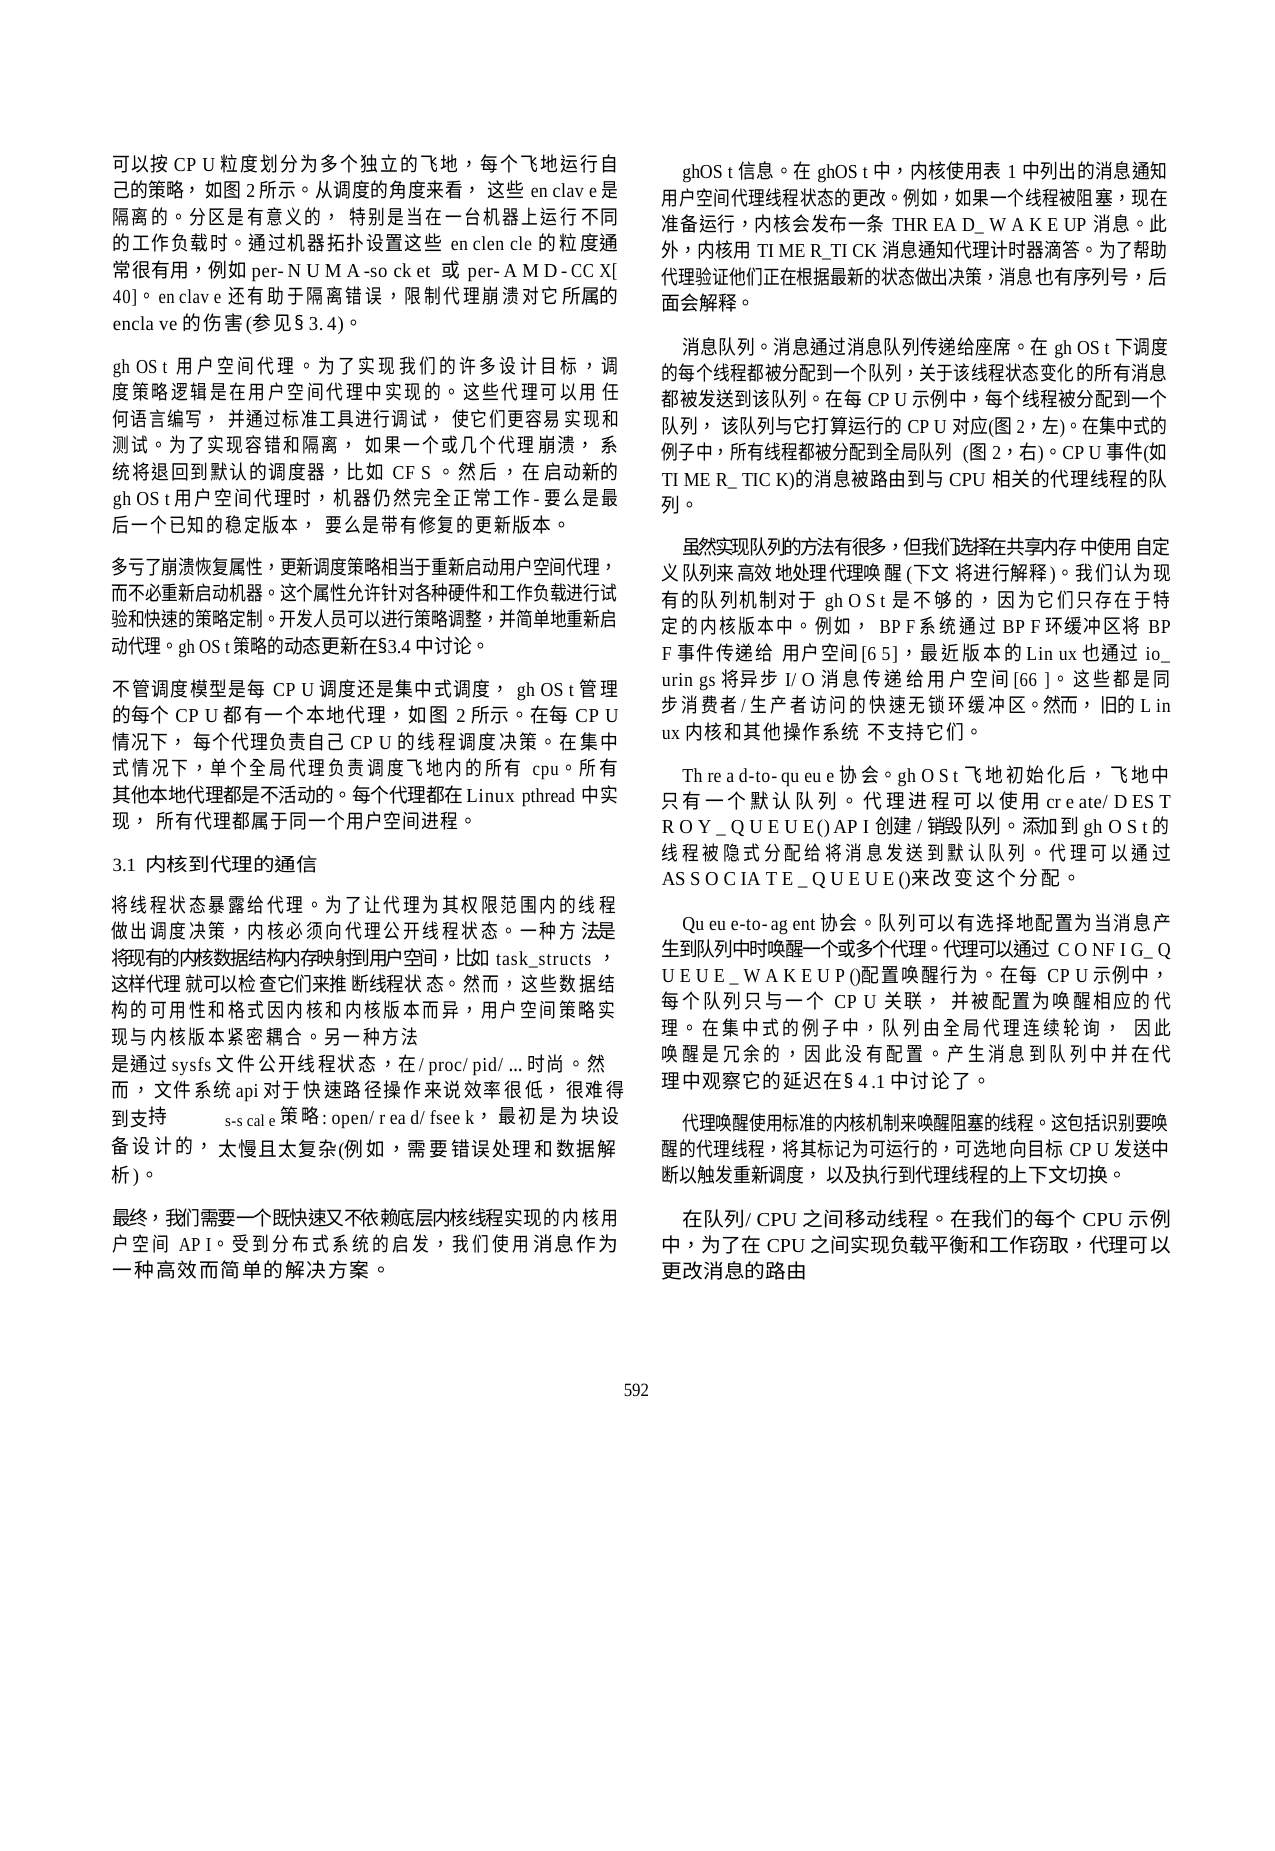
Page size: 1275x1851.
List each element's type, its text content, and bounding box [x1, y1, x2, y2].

text 多亏了崩溃恢复属性，更新调度策略相当于重新启动用户空间代理，而不必重新启动机器。这个属性允许针对各种硬件和工作负载进行试验和快速的策略定制。开发人员可以进行策略调整，并简单地重新启动代理。gh OS t 策略的动态更新在§3.4 中讨论。 [111, 553, 618, 659]
text 592 [440, 1379, 832, 1401]
text 最终， 我们 需要 一个 既快 速又 不依 赖底 层内核 线程 实 现的内核用户空间 AP I。受到分布式系统的启发，我们使用消息作为一种高效而简单的解决方案。 [113, 1204, 618, 1284]
text Th re a d-to- qu eu e 协 会。gh O S t 飞地初始化后，飞地中只有 一 个 默 认 队 列 。 代 理 进 程 可 以 使 用 cr e ate/ D ES T R O Y _ Q U E U E ( ) AP I 创建 / 销毁 队列 。 添加 到 gh O S t 的线程被隐式分配给将消息发送到默认队列。代理可以通过 AS S O C IA T E _ Q U E U E ()来改变这个分配。 [662, 762, 1171, 892]
text 不管调度模型是每 CP U 调度还是集中式调度， gh OS t 管理的每个 CP U 都有一个本地代理，如图 2 所示。在每 CP U 情况下， 每个代理负责自己 CP U 的线程调度决策。在集中式情况下，单个全局代理负责调度飞地内的所有 cpu。所有 其 他 本 地 代 理 都 是 不 活 动 的 。 每 个 代 理 都 在 Linux pthread 中实现， 所有代理都属于同一个用户空间进程。 [113, 676, 618, 834]
text 可以按 CP U 粒度划分为多个独立的飞地，每个飞地运行自己的策略， 如图 2 所示。从调度的角度来看， 这些 en clav e 是隔离的。分区是有意义的， 特别是当在一台机器上运行不同的工作负载时。通过机器拓扑设置这些 en clen cle 的粒度 通 常 很 有 用 ， 例 如 per- N U M A -so ck et 或 per- A M D - CC X[ 40]。 en clav e 还有助于隔离错误，限制代理崩溃对它所属的 encla ve 的伤害(参见§ 3. 4)。 [113, 151, 618, 336]
text 在队列/ CPU 之间移动线程。在我们的每个 CPU 示例中，为了在 CPU 之间实现负载平衡和工作窃取，代理可以更改消息的路由 [662, 1205, 1171, 1285]
text 是通过 sysfs 文件公开线程状态，在/ proc/ pid/ … 时尚。然而， 文件系统 api 对于快速路径操作来说效率很低， 很难得到支持 s-s cal e 策略: open/ r ea d/ fsee k， 最初是为块设备设 计的， 太慢且太复杂(例如，需要错误处理和数据解析)。 [111, 1050, 635, 1188]
text Qu eu e-to- ag ent 协会。队列可以有选择地配置为当消息产生 到 队 列 中 时 唤 醒 一 个 或 多 个 代 理 。 代 理 可 以 通 过C O NF I G_ Q U E U E _ W A K E U P ()配置唤醒行为。在每 CP U 示例中，每个队列只与一个 CP U 关联， 并被配置为唤醒相应的代理。在集中式的例子中，队列由全局代理连续轮询， 因此唤醒是冗余的，因此没有配置。产生消息到队列中并在代理中观察它的延迟在§ 4 .1 中讨论了。 [662, 909, 1171, 1094]
list 内核到代理的通信 [112, 852, 635, 877]
text gh OS t 用户空间代理。为了实现我们的许多设计目标，调度策略逻辑是在用户空间代理中实现的。这些代理可以用任何语言编写， 并通过标准工具进行调试， 使它们更容易实现和测试。为了实现容错和隔离， 如果一个或几个代理崩溃， 系统将退回到默认的调度器，比如 CF S 。然后，在启动新的 gh OS t 用户空间代理时，机器仍然完全正常工作- 要么是最后一个已知的稳定版本， 要么是带有修复的更新版本。 [113, 353, 619, 538]
text 消息队列。消息通过消息队列传递给座席。在 gh OS t 下调度的每个线程都被分配到一个队列，关于该线程状态变化的所有消息都被发送到该队列。在每 CP U 示例中，每个线程被分配到一个队列， 该队列与它打算运行的 CP U 对应(图2，左)。在集中式的例子中，所有线程都被分配到全局队列 (图 2，右)。CP U 事件(如 TI ME R_ TIC K)的消息被路由到与CPU 相关的代理线程的队列。 [662, 333, 1167, 518]
text 代理唤醒使用标准的内核机制来唤醒阻塞的线程。这包括识别要唤醒的代理线程，将其标记为可运行的，可选地向目标 CP U 发送中断以触发重新调度， 以及执行到代理线程的上下文切换。 [662, 1109, 1169, 1188]
text 将线程状态暴露给代理。为了让代理为其权限范围内的线程做出调度决策，内核必须向代理公开线程状态。一种方法是 将现 有的 内核 数据 结 构内 存映 射到 用户 空间 ， 比如task_structs ， 这样代理 就可以检 查它们来推 断线程状 态。然而，这些数据结构的可用性和格式因内核和内核版本而异，用户空间策略实现与内核版本紧密耦合。另一种方法 [111, 892, 616, 1050]
text 虽然 实现 队 列的 方法 有 很多 ， 但 我 们选 择在 共 享内 存中使用 自定义 队列来 高效 地处理 代理唤 醒 (下文 将进行解释)。我们认为现 有的队列机制对于 gh O S t 是不够的，因为它们只存在于特定的内核版本中。例如， BP F 系统通过BP F 环缓冲区将 BP F 事件传递给 用户空间[6 5]，最近版本的 Lin ux 也通过 io_ urin gs 将异步 I/ O 消息传递给用户空间[66 ]。这些都是同步消费者/ 生产者访问的快速无锁环缓冲区。然而， 旧的 L in ux 内核和其他操作系统 不支持它们。 [662, 534, 1171, 745]
text ghOS t 信息。在 ghOS t 中，内核使用表 1 中列出的消息通知用户空间代理线程状态的更改。例如，如果一个线程被阻塞，现在准备运行，内核会发布一条 THR EA D_ W A K E UP 消息。此外，内核用 TI ME R_TI CK 消息通知代理计时器滴答。为了帮助代理验证他们正在根据最新的状态做出决策，消息也有序列号，后面会解释。 [662, 158, 1167, 317]
